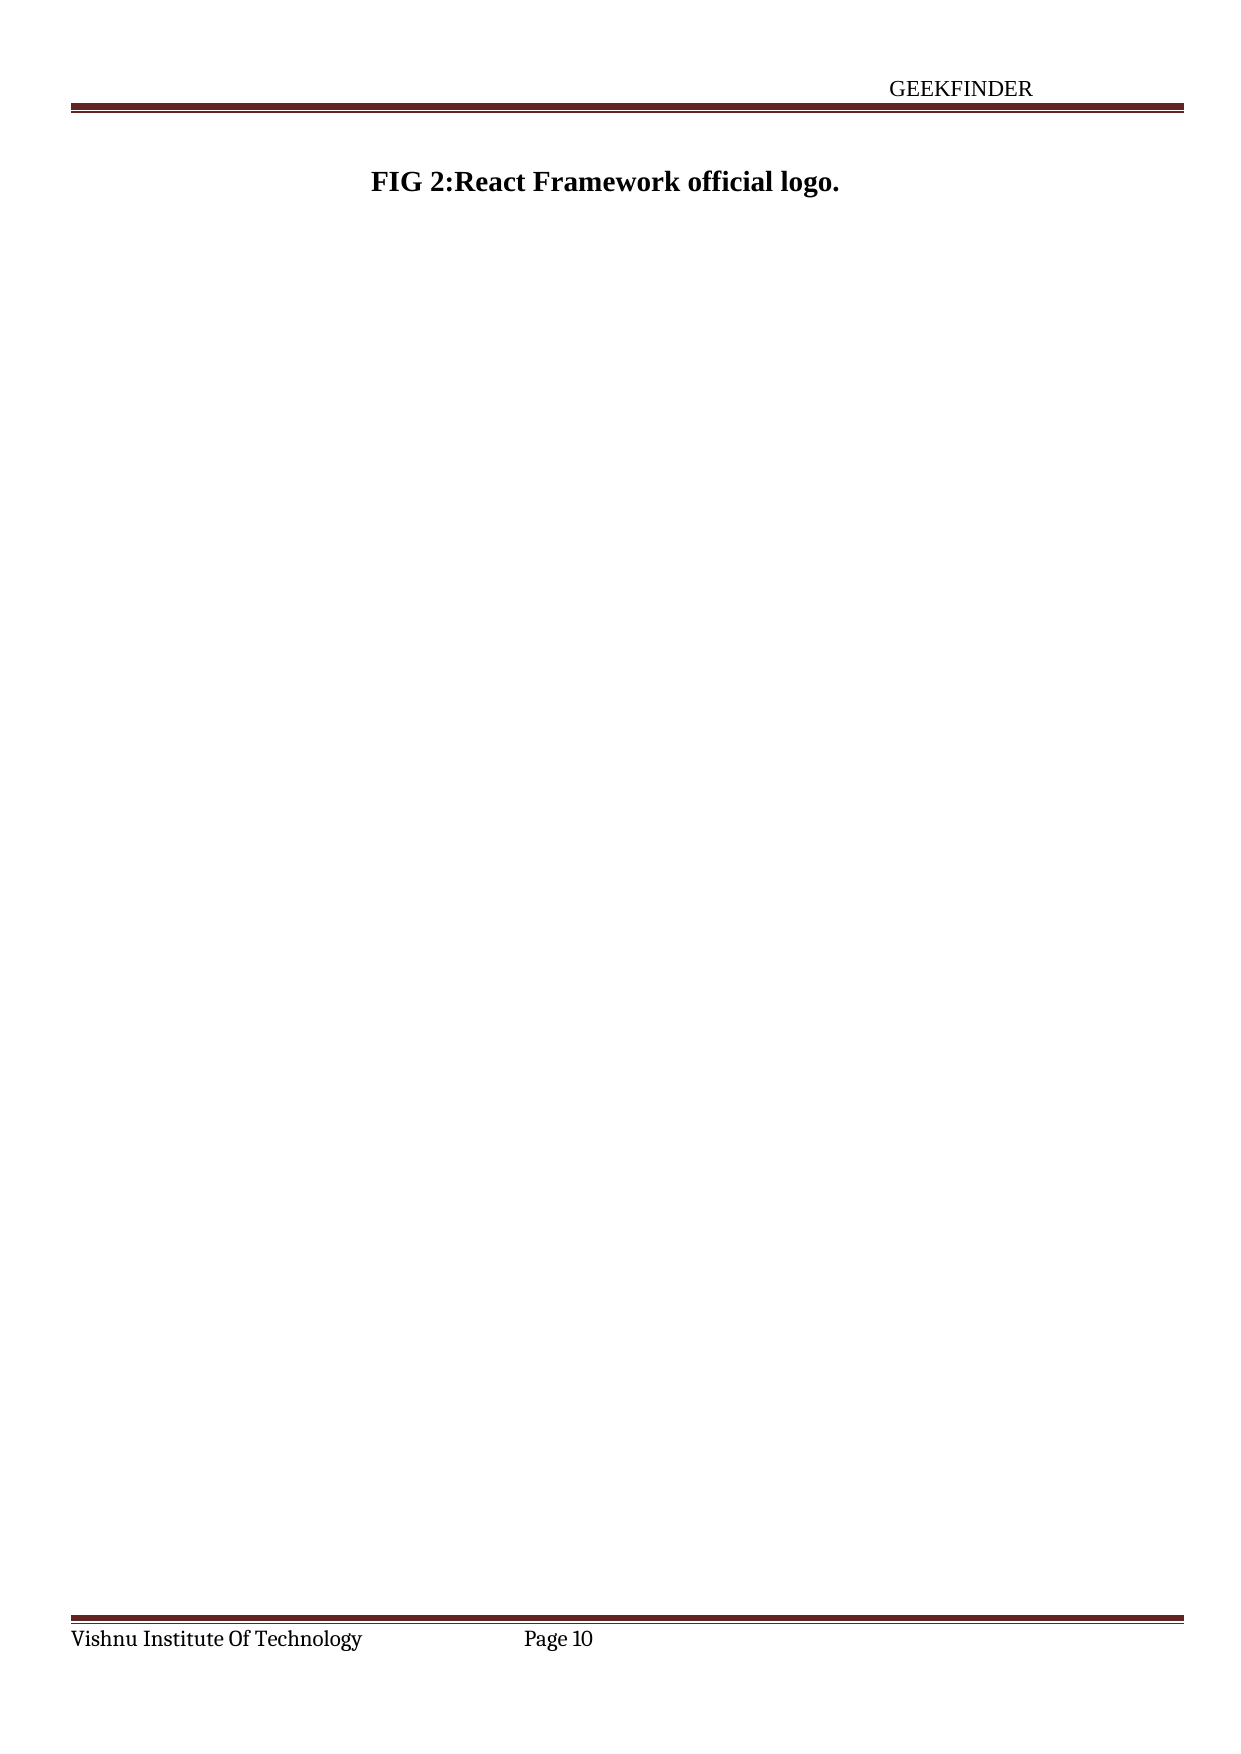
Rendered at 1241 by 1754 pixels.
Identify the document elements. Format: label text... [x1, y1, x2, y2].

text FIG 2:React Framework official logo. [296, 164, 1184, 198]
